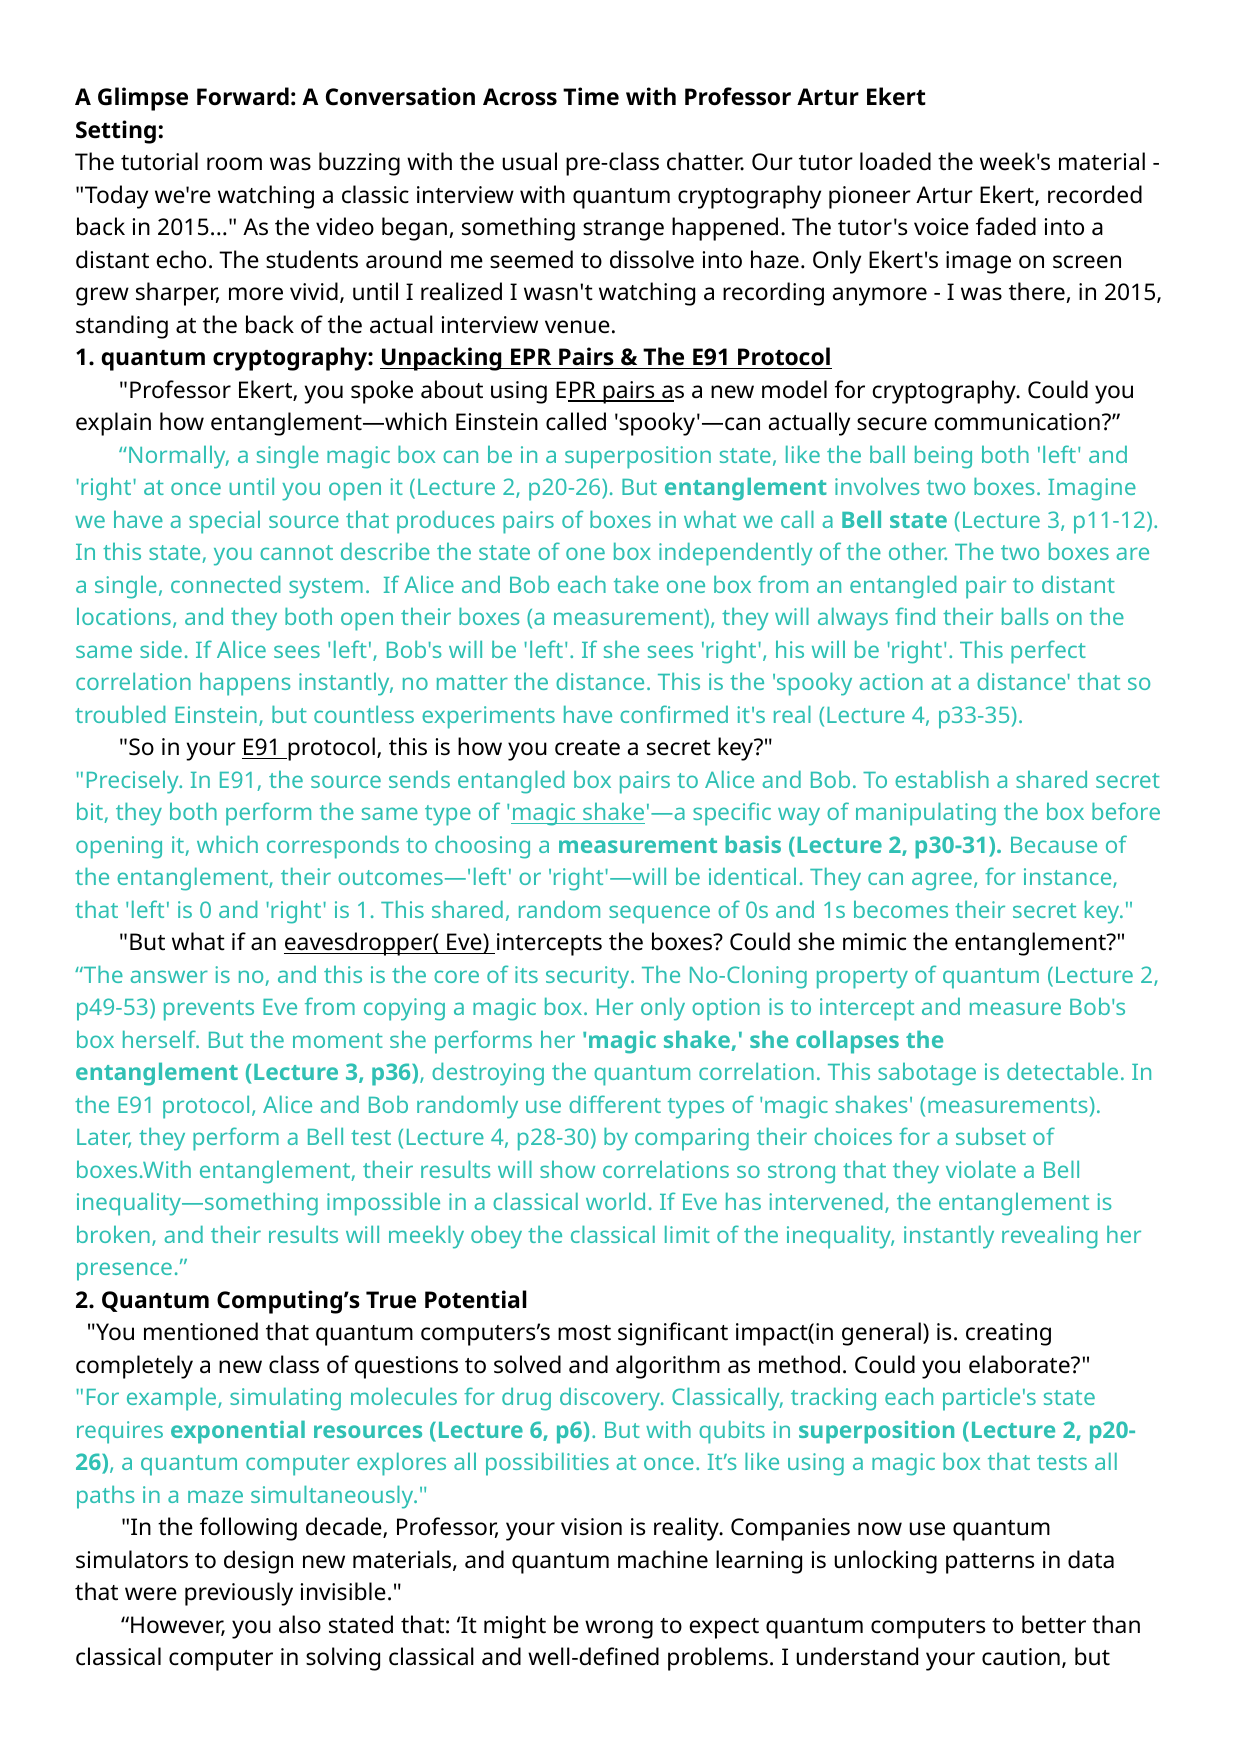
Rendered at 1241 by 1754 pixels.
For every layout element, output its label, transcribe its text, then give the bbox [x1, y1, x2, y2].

text "So in your E91 protocol, this is how you create a secret key?" [75, 731, 1165, 763]
text Setting: [75, 113, 1165, 146]
text "Precisely. In E91, the source sends entangled box pairs to Alice and Bob. To establish a shared secret bit, they both perform the same type of 'magic shake'—a specific way of manipulating the box before opening it, which corresponds to choosing a measurement basis (Lecture 2, p30-31). Because of the entanglement, their outcomes—'left' or 'right'—will be identical. They can agree, for instance, that 'left' is 0 and 'right' is 1. This shared, random sequence of 0s and 1s becomes their secret key." [75, 763, 1165, 926]
text "You mentioned that quantum computers’s most significant impact(in general) is. creating completely a new class of questions to solved and algorithm as method. Could you elaborate?" [75, 1316, 1165, 1381]
text "For example, simulating molecules for drug discovery. Classically, tracking each particle's state requires exponential resources (Lecture 6, p6). But with qubits in superposition (Lecture 2, p20-26), a quantum computer explores all possibilities at once. It’s like using a magic box that tests all paths in a maze simultaneously." [75, 1381, 1165, 1511]
list quantum cryptography: Unpacking EPR Pairs & The E91 Protocol [75, 341, 1165, 373]
text "But what if an eavesdropper( Eve) intercepts the boxes? Could she mimic the entanglement?" [75, 926, 1165, 958]
list Quantum Computing’s True Potential [75, 1283, 1165, 1316]
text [75, 1608, 1165, 1673]
text The tutorial room was buzzing with the usual pre-class chatter. Our tutor loaded the week's material - "Today we're watching a classic interview with quantum cryptography pioneer Artur Ekert, recorded back in 2015..." As the video began, something strange happened. The tutor's voice faded into a distant echo. The students around me seemed to dissolve into haze. Only Ekert's image on screen grew sharper, more vivid, until I realized I wasn't watching a recording anymore - I was there, in 2015, standing at the back of the actual interview venue. [75, 146, 1165, 341]
text "Professor Ekert, you spoke about using EPR pairs as a new model for cryptography. Could you explain how entanglement—which Einstein called 'spooky'—can actually secure communication?” [75, 373, 1165, 438]
text A Glimpse Forward: A Conversation Across Time with Professor Artur Ekert [75, 81, 1165, 113]
text “Normally, a single magic box can be in a superposition state, like the ball being both 'left' and 'right' at once until you open it (Lecture 2, p20-26). But entanglement involves two boxes. Imagine we have a special source that produces pairs of boxes in what we call a Bell state (Lecture 3, p11-12). In this state, you cannot describe the state of one box independently of the other. The two boxes are a single, connected system. If Alice and Bob each take one box from an entangled pair to distant locations, and they both open their boxes (a measurement), they will always find their balls on the same side. If Alice sees 'left', Bob's will be 'left'. If she sees 'right', his will be 'right'. This perfect correlation happens instantly, no matter the distance. This is the 'spooky action at a distance' that so troubled Einstein, but countless experiments have confirmed it's real (Lecture 4, p33-35). [75, 438, 1165, 731]
text “The answer is no, and this is the core of its security. The No-Cloning property of quantum (Lecture 2, p49-53) prevents Eve from copying a magic box. Her only option is to intercept and measure Bob's box herself. But the moment she performs her 'magic shake,' she collapses the entanglement (Lecture 3, p36), destroying the quantum correlation. This sabotage is detectable. In the E91 protocol, Alice and Bob randomly use different types of 'magic shakes' (measurements). Later, they perform a Bell test (Lecture 4, p28-30) by comparing their choices for a subset of boxes.With entanglement, their results will show correlations so strong that they violate a Bell inequality—something impossible in a classical world. If Eve has intervened, the entanglement is broken, and their results will meekly obey the classical limit of the inequality, instantly revealing her presence.” [75, 958, 1165, 1283]
